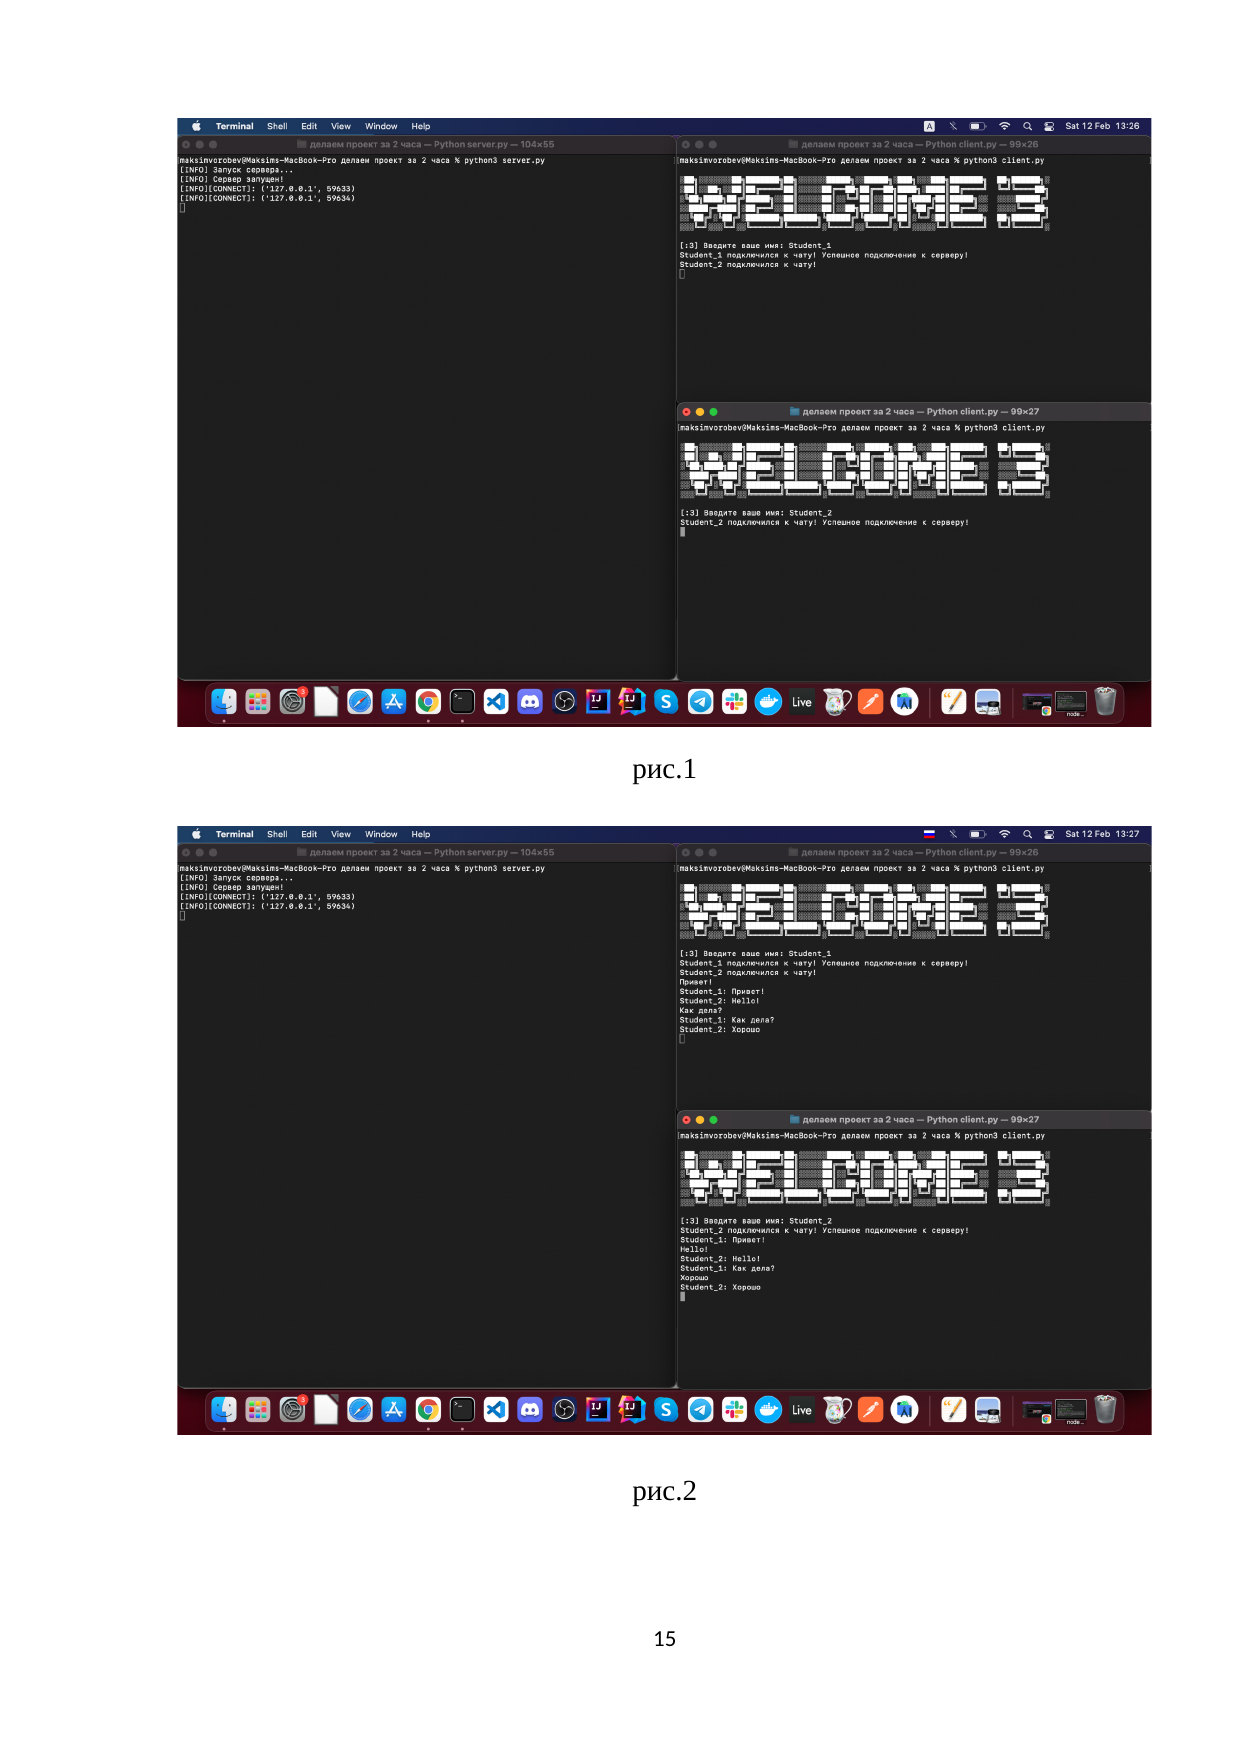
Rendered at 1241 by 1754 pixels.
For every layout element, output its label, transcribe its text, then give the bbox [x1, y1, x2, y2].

text рис.1 [177, 751, 1152, 784]
text рис.2 [177, 1473, 1152, 1507]
picture [177, 826, 1152, 1435]
picture [177, 118, 1152, 727]
